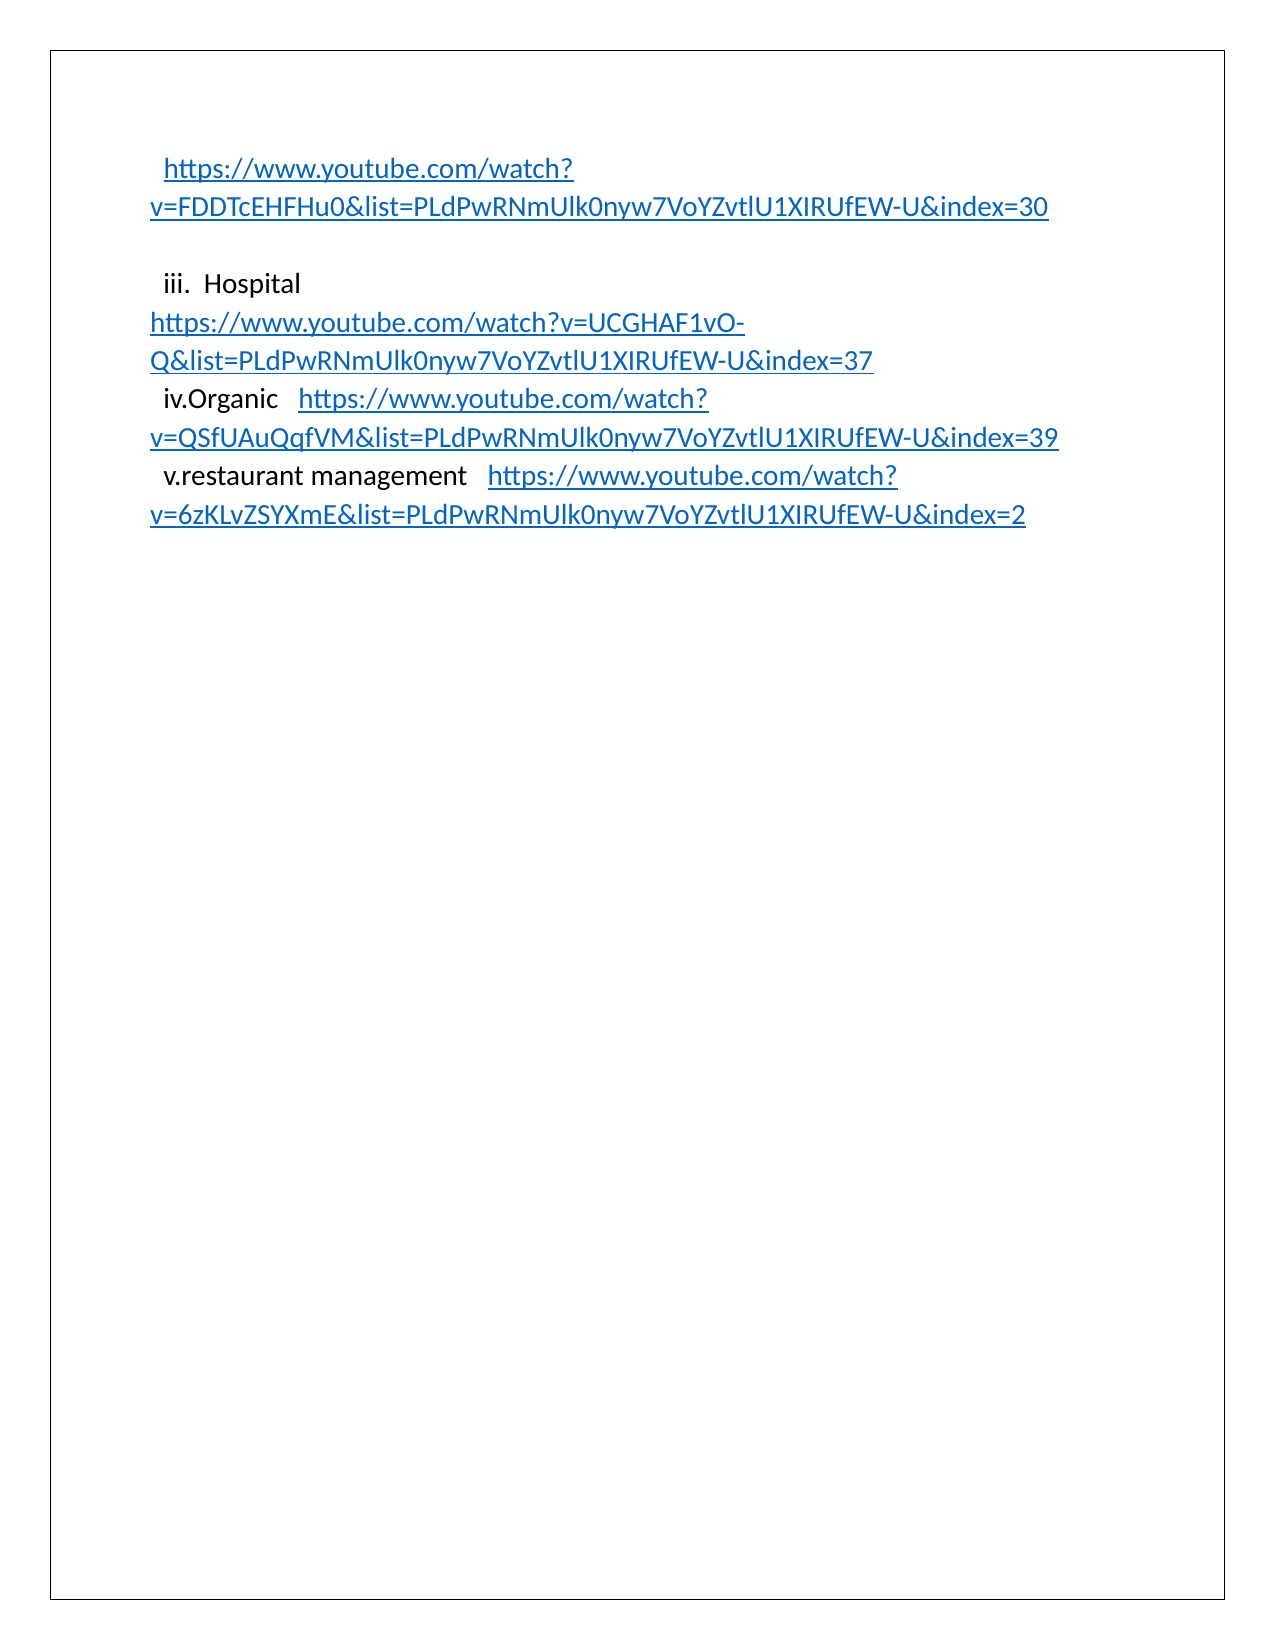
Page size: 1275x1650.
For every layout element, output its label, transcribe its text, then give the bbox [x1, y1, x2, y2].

text iii. Hospital [150, 265, 1125, 301]
text v.restaurant management https://www.youtube.com/watch?v=6zKLvZSYXmE&list=PLdPwRNmUlk0nyw7VoYZvtlU1XIRUfEW-U&index=2 [150, 457, 1125, 532]
text iv.Organic https://www.youtube.com/watch?v=QSfUAuQqfVM&list=PLdPwRNmUlk0nyw7VoYZvtlU1XIRUfEW-U&index=39 [150, 381, 1125, 455]
text https://www.youtube.com/watch?v=FDDTcEHFHu0&list=PLdPwRNmUlk0nyw7VoYZvtlU1XIRUfEW-U&index=30 [150, 150, 1125, 224]
text https://www.youtube.com/watch?v=UCGHAF1vO-Q&list=PLdPwRNmUlk0nyw7VoYZvtlU1XIRUfEW-U&index=37 [150, 304, 1125, 378]
